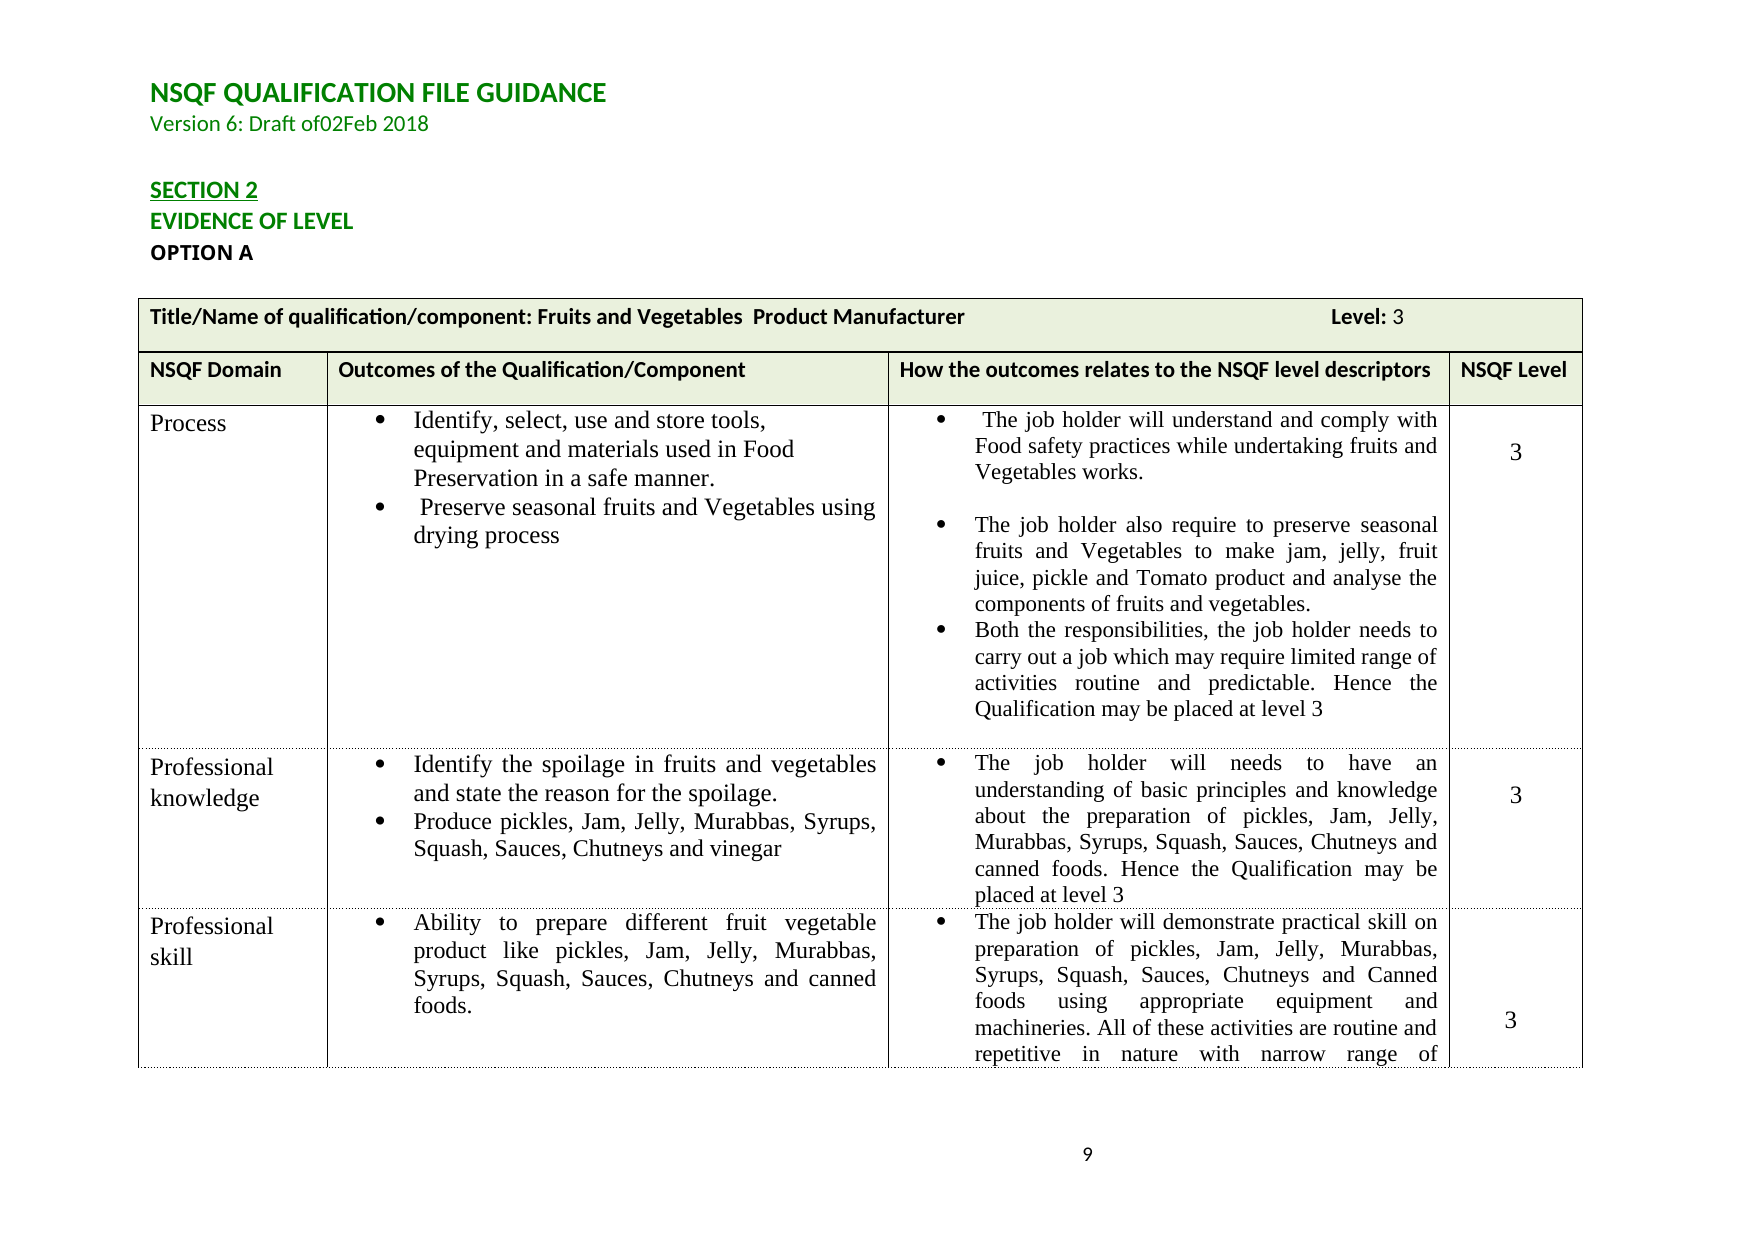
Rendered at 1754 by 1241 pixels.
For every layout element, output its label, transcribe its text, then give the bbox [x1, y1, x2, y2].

table_cell NSQF Domain [139, 353, 327, 404]
table_cell How the outcomes relates to the NSQF level descriptors [889, 353, 1449, 404]
table_cell Identify, select, use and store tools, equipment and materials used in Food Preservation in a safe manner. Preserve seasonal fruits and Vegetables using drying process [328, 406, 888, 748]
table_cell The job holder will needs to have an understanding of basic principles and knowledge about the preparation of pickles, Jam, Jelly, Murabbas, Syrups, Squash, Sauces, Chutneys and canned foods. Hence the Qualification may be placed at level 3 [889, 748, 1449, 907]
table_cell Professional knowledge [139, 748, 327, 907]
table_cell 3 [1450, 406, 1582, 748]
table_cell NSQF Level [1450, 353, 1582, 404]
table_cell Outcomes of the Qualification/Component [328, 353, 888, 404]
table_cell 3 [1450, 908, 1582, 1067]
table_cell Process [139, 406, 327, 748]
table_cell Ability to prepare different fruit vegetable product like pickles, Jam, Jelly, Murabbas, Syrups, Squash, Sauces, Chutneys and canned foods. [328, 908, 888, 1067]
text SECTION 2 [150, 173, 1093, 204]
text EVIDENCE OF LEVEL [150, 204, 1093, 236]
table_cell Identify the spoilage in fruits and vegetables and state the reason for the spoilage. Produce pickles, Jam, Jelly, Murabbas, Syrups, Squash, Sauces, Chutneys and vinegar [328, 748, 888, 907]
table_cell 3 [1450, 748, 1582, 907]
table_cell Professional skill [139, 908, 327, 1067]
table_cell The job holder will understand and comply with Food safety practices while undertaking fruits and Vegetables works. The job holder also require to preserve seasonal fruits and Vegetables to make jam, jelly, fruit juice, pickle and Tomato product and analyse the components of fruits and vegetables. Both the responsibilities, the job holder needs to carry out a job which may require limited range of activities routine and predictable. Hence the Qualification may be placed at level 3 [889, 406, 1449, 748]
text OPTION A [150, 236, 1093, 267]
table_header Title/Name of qualification/component: Fruits and Vegetables Product Manufacturer Level: 3 [139, 299, 1582, 351]
